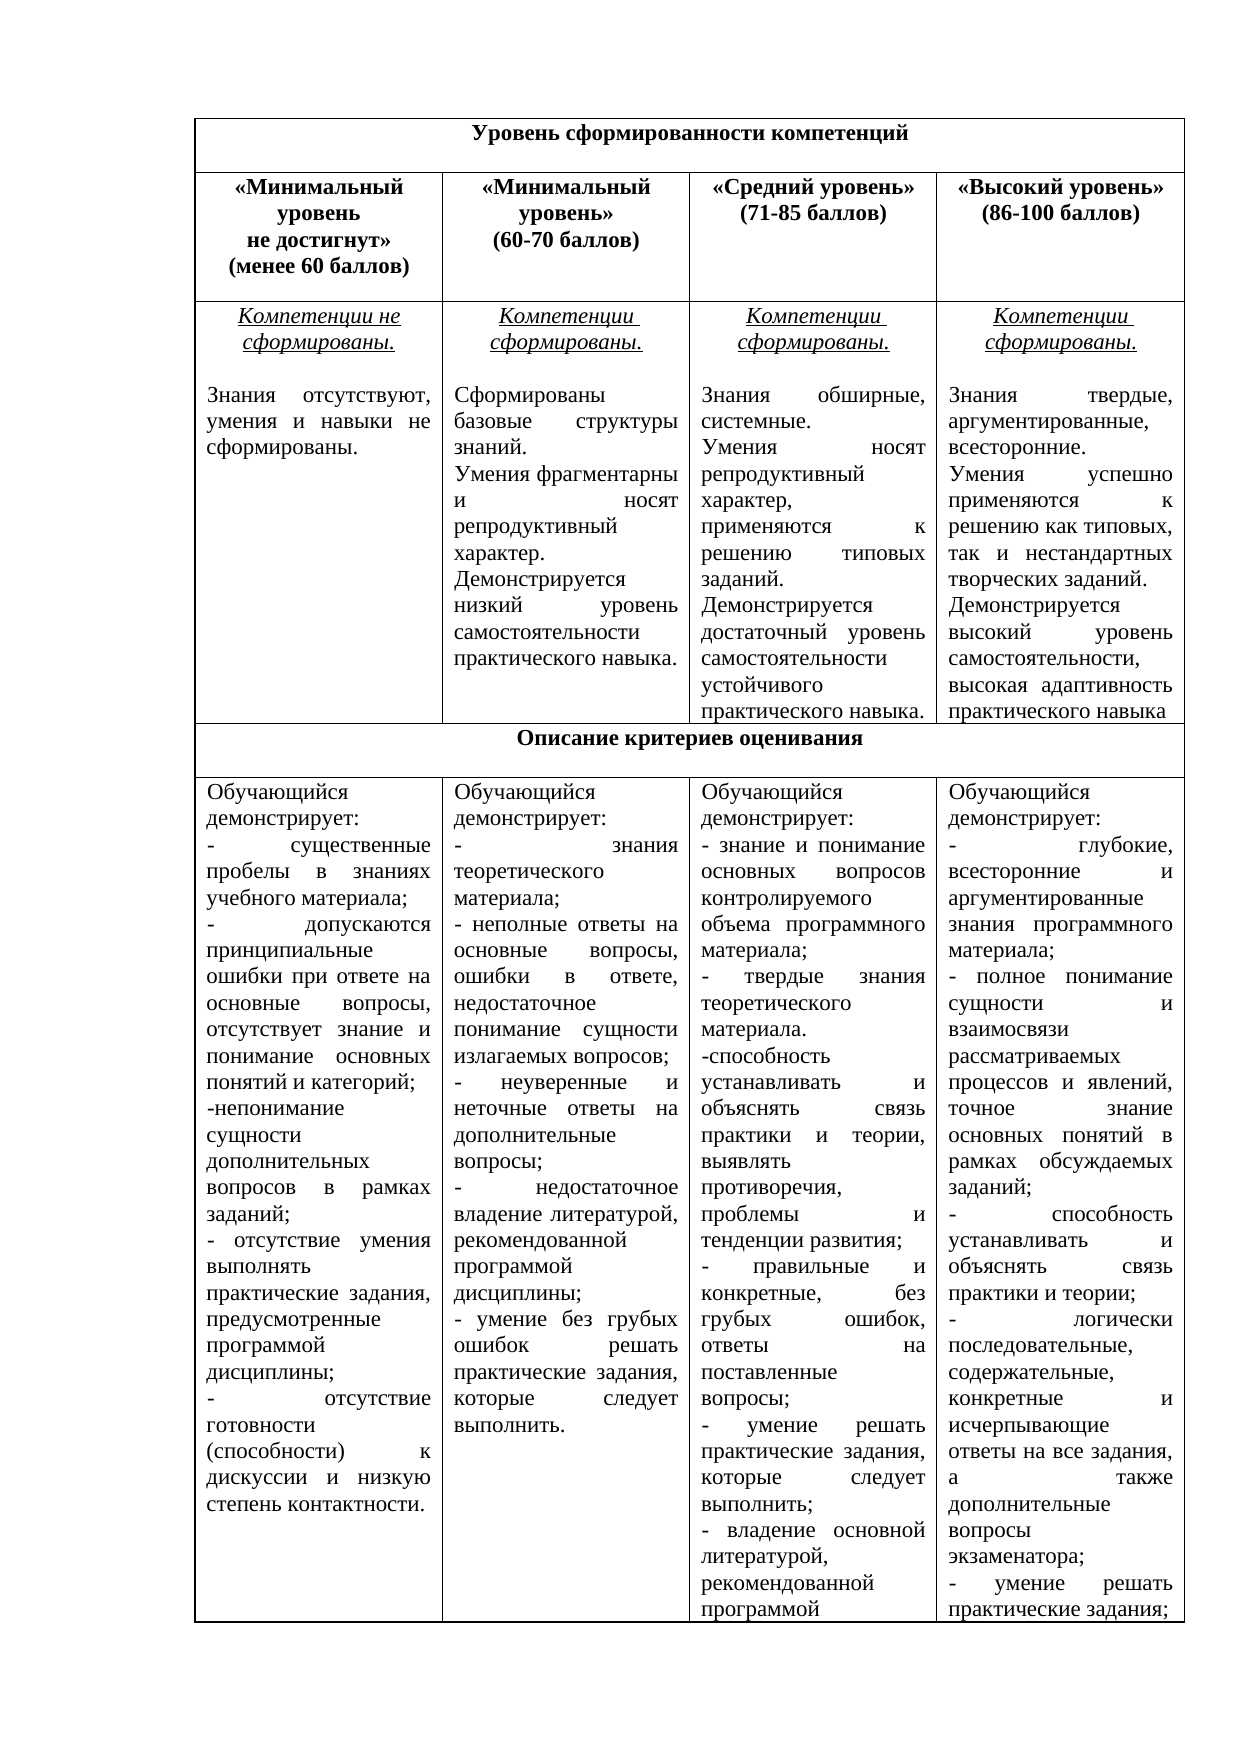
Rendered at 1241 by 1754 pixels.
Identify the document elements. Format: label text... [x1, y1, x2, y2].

table_cell «Минимальный уровень» (60-70 баллов) [443, 173, 689, 301]
table_cell «Минимальный уровень не достигнут» (менее 60 баллов) [196, 173, 442, 301]
table_cell Компетенции сформированы. Знания твердые, аргументированные, всесторонние. Умения успешно применяются к решению как типовых, так и нестандартных творческих заданий. Демонстрируется высокий уровень самостоятельности, высокая адаптивность практического навыка [937, 302, 1184, 723]
table_cell Компетенции сформированы. Знания обширные, системные. Умения носят репродуктивный характер, применяются к решению типовых заданий. Демонстрируется достаточный уровень самостоятельности устойчивого практического навыка. [690, 302, 936, 723]
table_cell Компетенции сформированы. Сформированы базовые структуры знаний. Умения фрагментарны и носят репродуктивный характер. Демонстрируется низкий уровень самостоятельности практического навыка. [443, 302, 689, 723]
table_cell Компетенции не сформированы. Знания отсутствуют, умения и навыки не сформированы. [196, 302, 442, 723]
table_cell Описание критериев оценивания [196, 724, 1184, 777]
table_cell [690, 778, 936, 1621]
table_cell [937, 778, 1184, 1621]
table_header Уровень сформированности компетенций [196, 119, 1184, 172]
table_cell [443, 778, 689, 1621]
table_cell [196, 778, 442, 1621]
table_cell «Средний уровень» (71-85 баллов) [690, 173, 936, 301]
table_cell «Высокий уровень» (86-100 баллов) [937, 173, 1184, 301]
